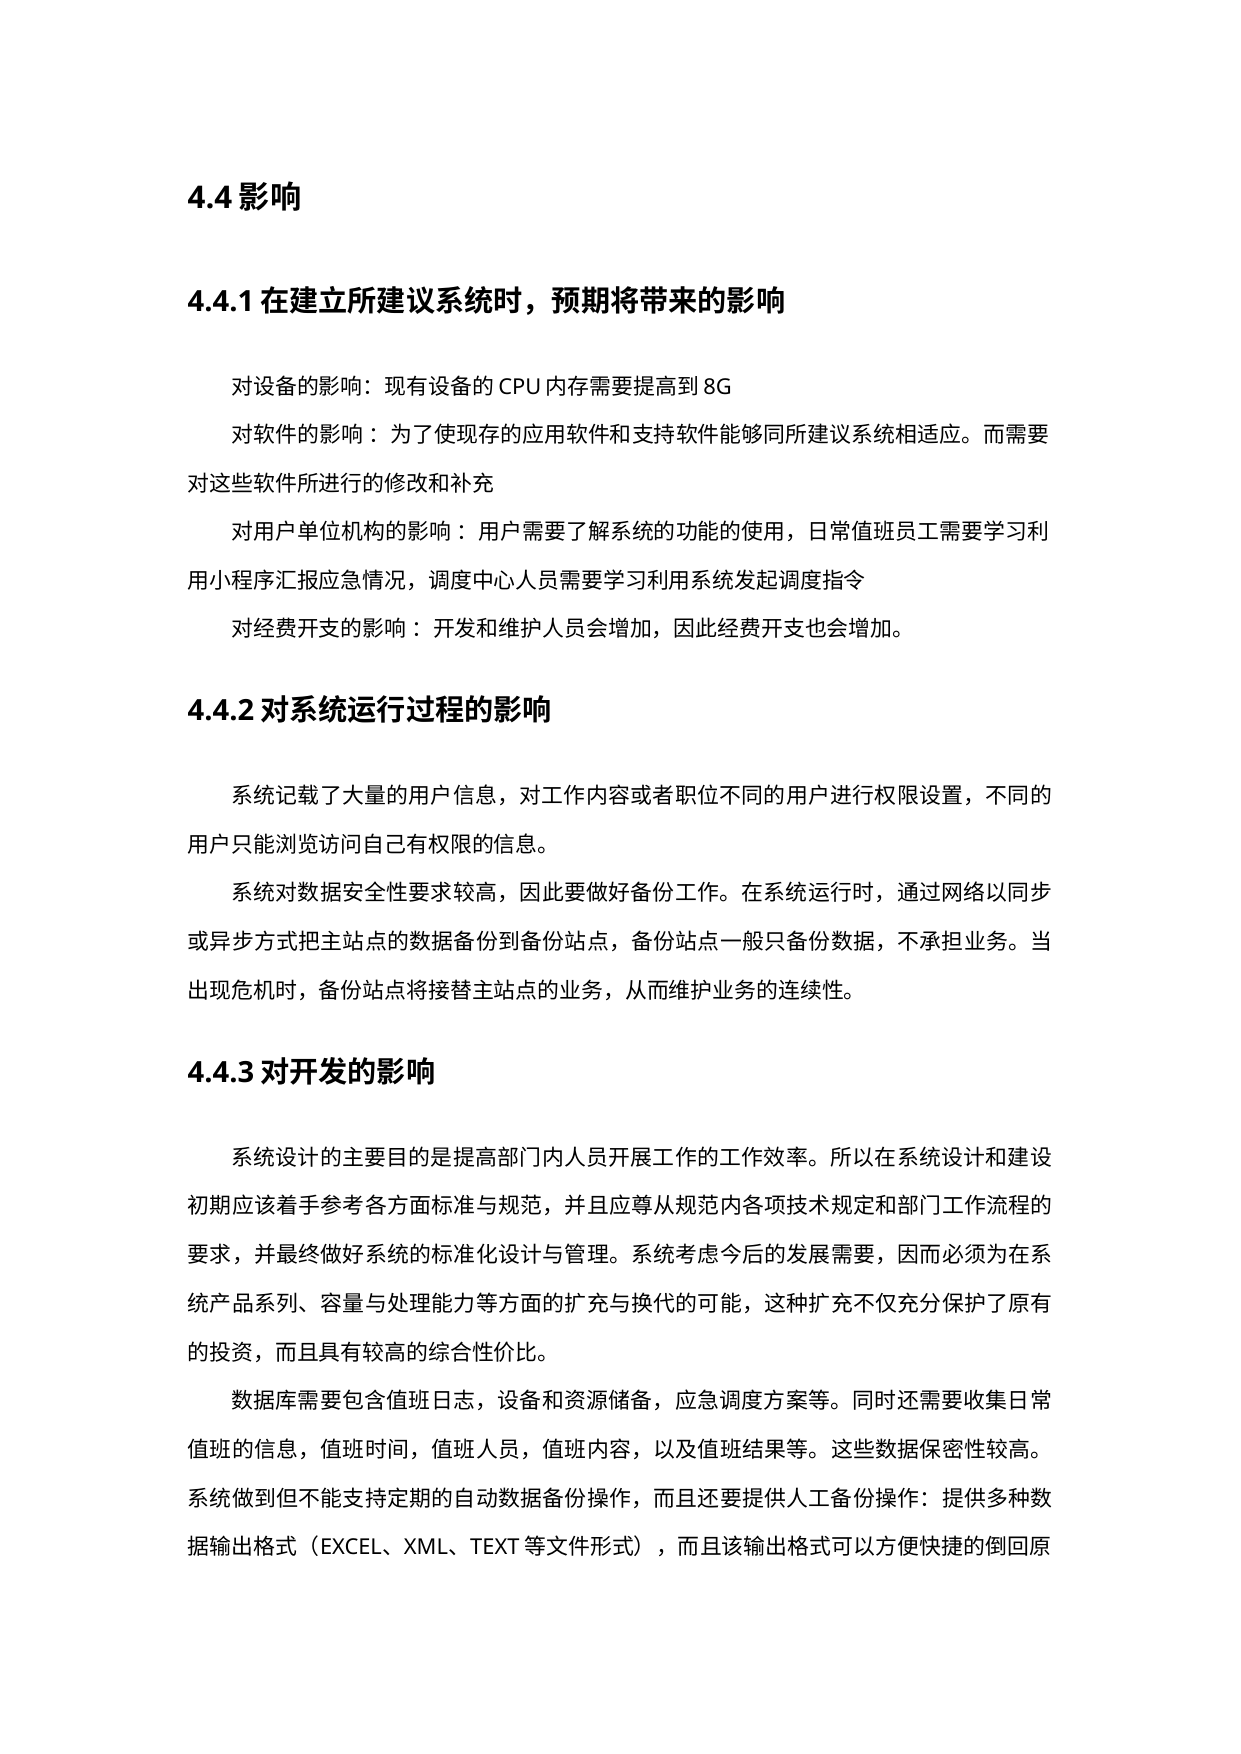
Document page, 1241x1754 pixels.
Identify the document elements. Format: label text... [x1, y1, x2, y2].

subtitle 4.4.1在建立所建议系统时，预期将带来的影响 [187, 266, 1053, 331]
text 对用户单位机构的影响 ：用户需要了解系统的功能的使用，日常值班员工需要学习利用小程序汇报应急情况，调度中心人员需要学习利用系统发起调度指令 [187, 514, 1053, 595]
text 系统记载了大量的用户信息，对工作内容或者职位不同的用户进行权限设置，不同的用户只能浏览访问自己有权限的信息。 [187, 778, 1053, 859]
subtitle 4.4.2对系统运行过程的影响 [187, 675, 1053, 740]
text 对软件的影响 ：为了使现存的应用软件和支持软件能够同所建议系统相适应。而需要对这些软件所进行的修改和补充 [187, 417, 1053, 498]
text 系统设计的主要目的是提高部门内人员开展工作的工作效率。所以在系统设计和建设初期应该着手参考各方面标准与规范，并且应尊从规范内各项技术规定和部门工作流程的要求，并最终做好系统的标准化设计与管理。系统考虑今后的发展需要，因而必须为在系统产品系列、容量与处理能力等方面的扩充与换代的可能，这种扩充不仅充分保护了原有的投资，而且具有较高的综合性价比。 [187, 1139, 1053, 1367]
subtitle 4.4.3对开发的影响 [187, 1037, 1053, 1102]
text 对经费开支的影响 ：开发和维护人员会增加，因此经费开支也会增加。 [187, 611, 1053, 643]
subtitle 4.4影响 [187, 162, 983, 227]
text 系统对数据安全性要求较高，因此要做好备份工作。在系统运行时，通过网络以同步或异步方式把主站点的数据备份到备份站点，备份站点一般只备份数据，不承担业务。当出现危机时，备份站点将接替主站点的业务，从而维护业务的连续性。 [187, 875, 1053, 1005]
text 对设备的影响：现有设备的CPU内存需要提高到8G [187, 368, 1053, 401]
